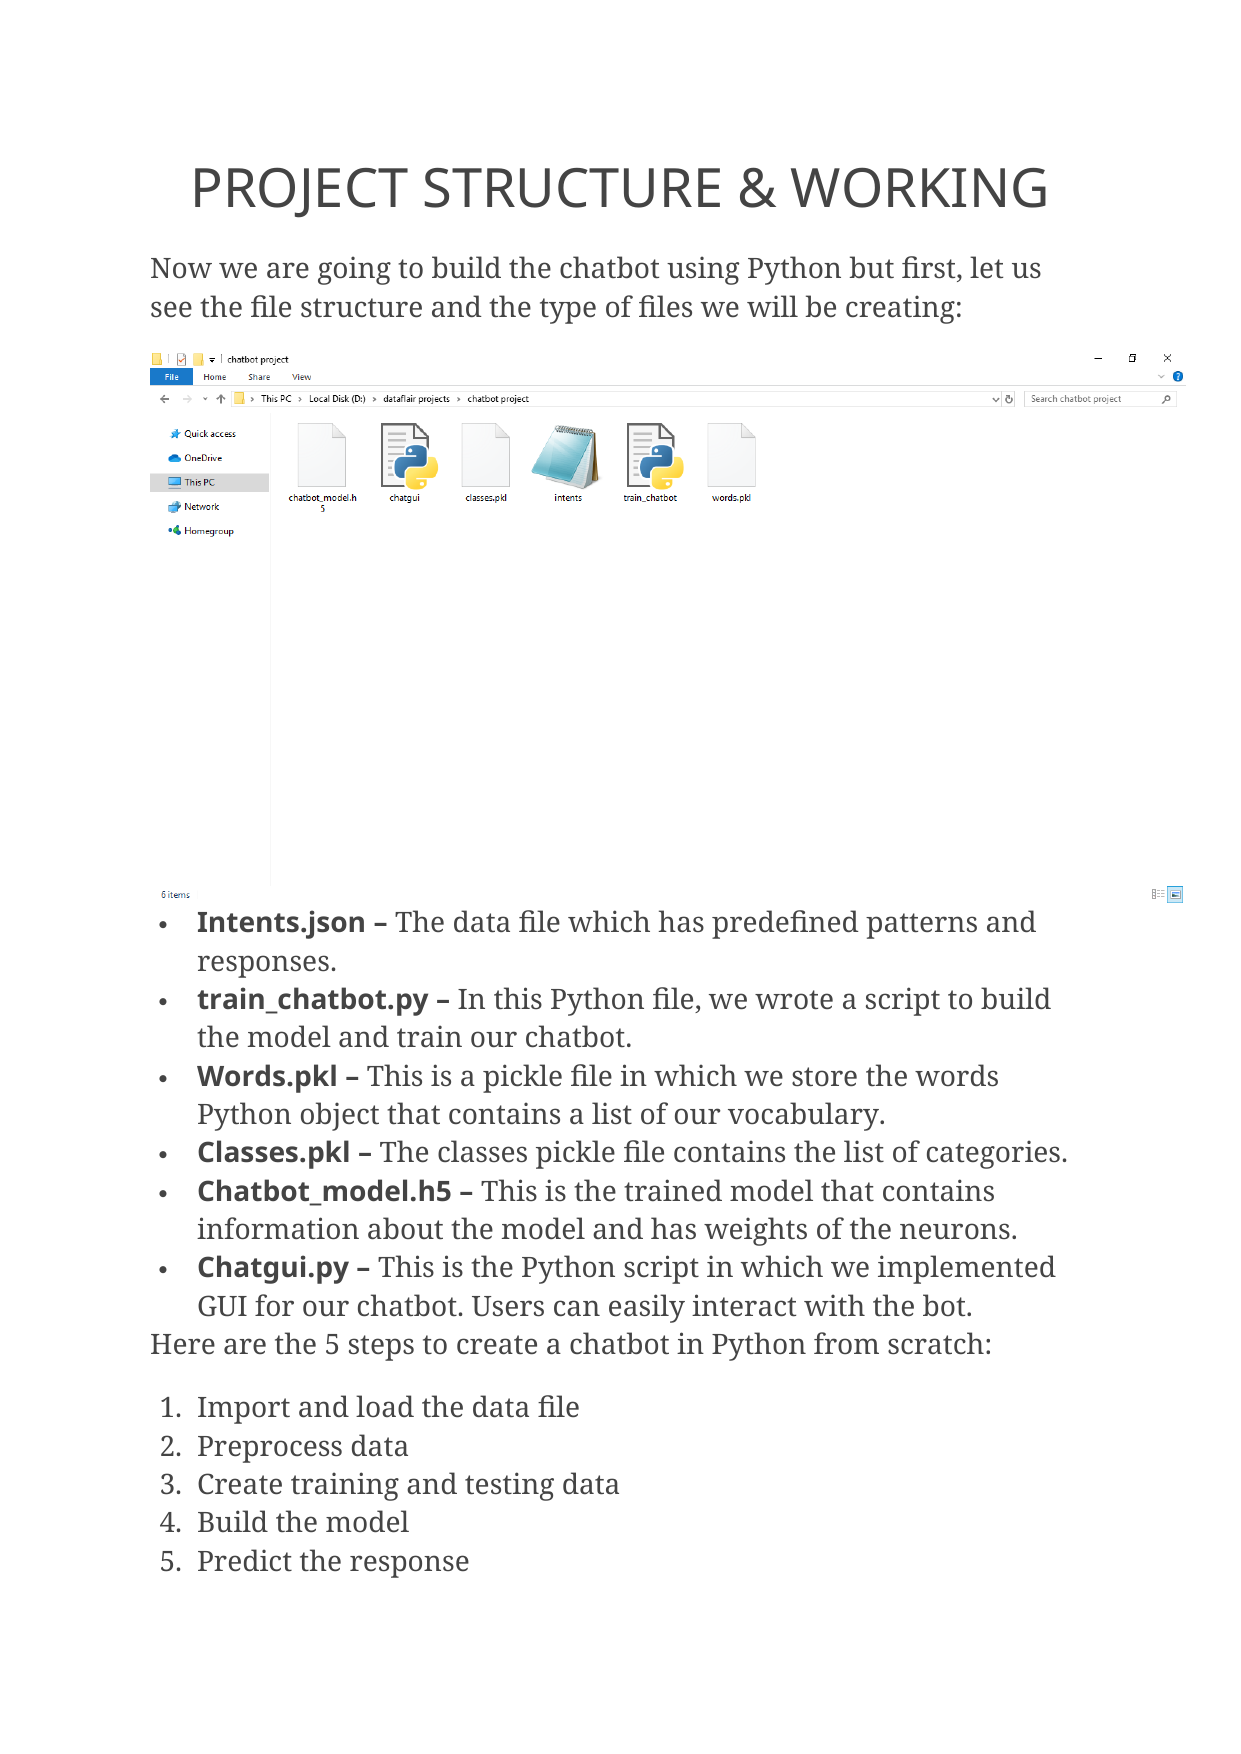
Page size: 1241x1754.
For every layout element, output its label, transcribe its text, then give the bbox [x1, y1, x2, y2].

list Chatgui.py – This is the Python script in which we implemented GUI for our chatbot. Users can easily interact with the bot. [159, 1247, 1090, 1324]
text PROJECT STRUCTURE & WORKING [150, 150, 1090, 224]
list Words.pkl – This is a pickle file in which we store the words Python object that contains a list of our vocabulary. [159, 1056, 1090, 1132]
picture [150, 350, 1186, 903]
text Here are the 5 steps to create a chatbot in Python from scratch: [150, 1324, 1090, 1362]
text Now we are going to build the chatbot using Python but first, let us see the file structure and the type of files we will be creating: [150, 249, 1090, 325]
list Predict the response [159, 1541, 1090, 1579]
list Build the model [159, 1502, 1090, 1541]
list Intents.json – The data file which has predefined patterns and responses. [159, 903, 1090, 979]
list Preprocess data [159, 1426, 1090, 1464]
list Create training and testing data [159, 1464, 1090, 1502]
list Chatbot_model.h5 – This is the trained model that contains information about the model and has weights of the neurons. [159, 1171, 1090, 1247]
list train_chatbot.py – In this Python file, we wrote a script to build the model and train our chatbot. [159, 979, 1090, 1056]
list Classes.pkl – The classes pickle file contains the list of categories. [159, 1132, 1090, 1171]
list Import and load the data file [159, 1387, 1090, 1426]
